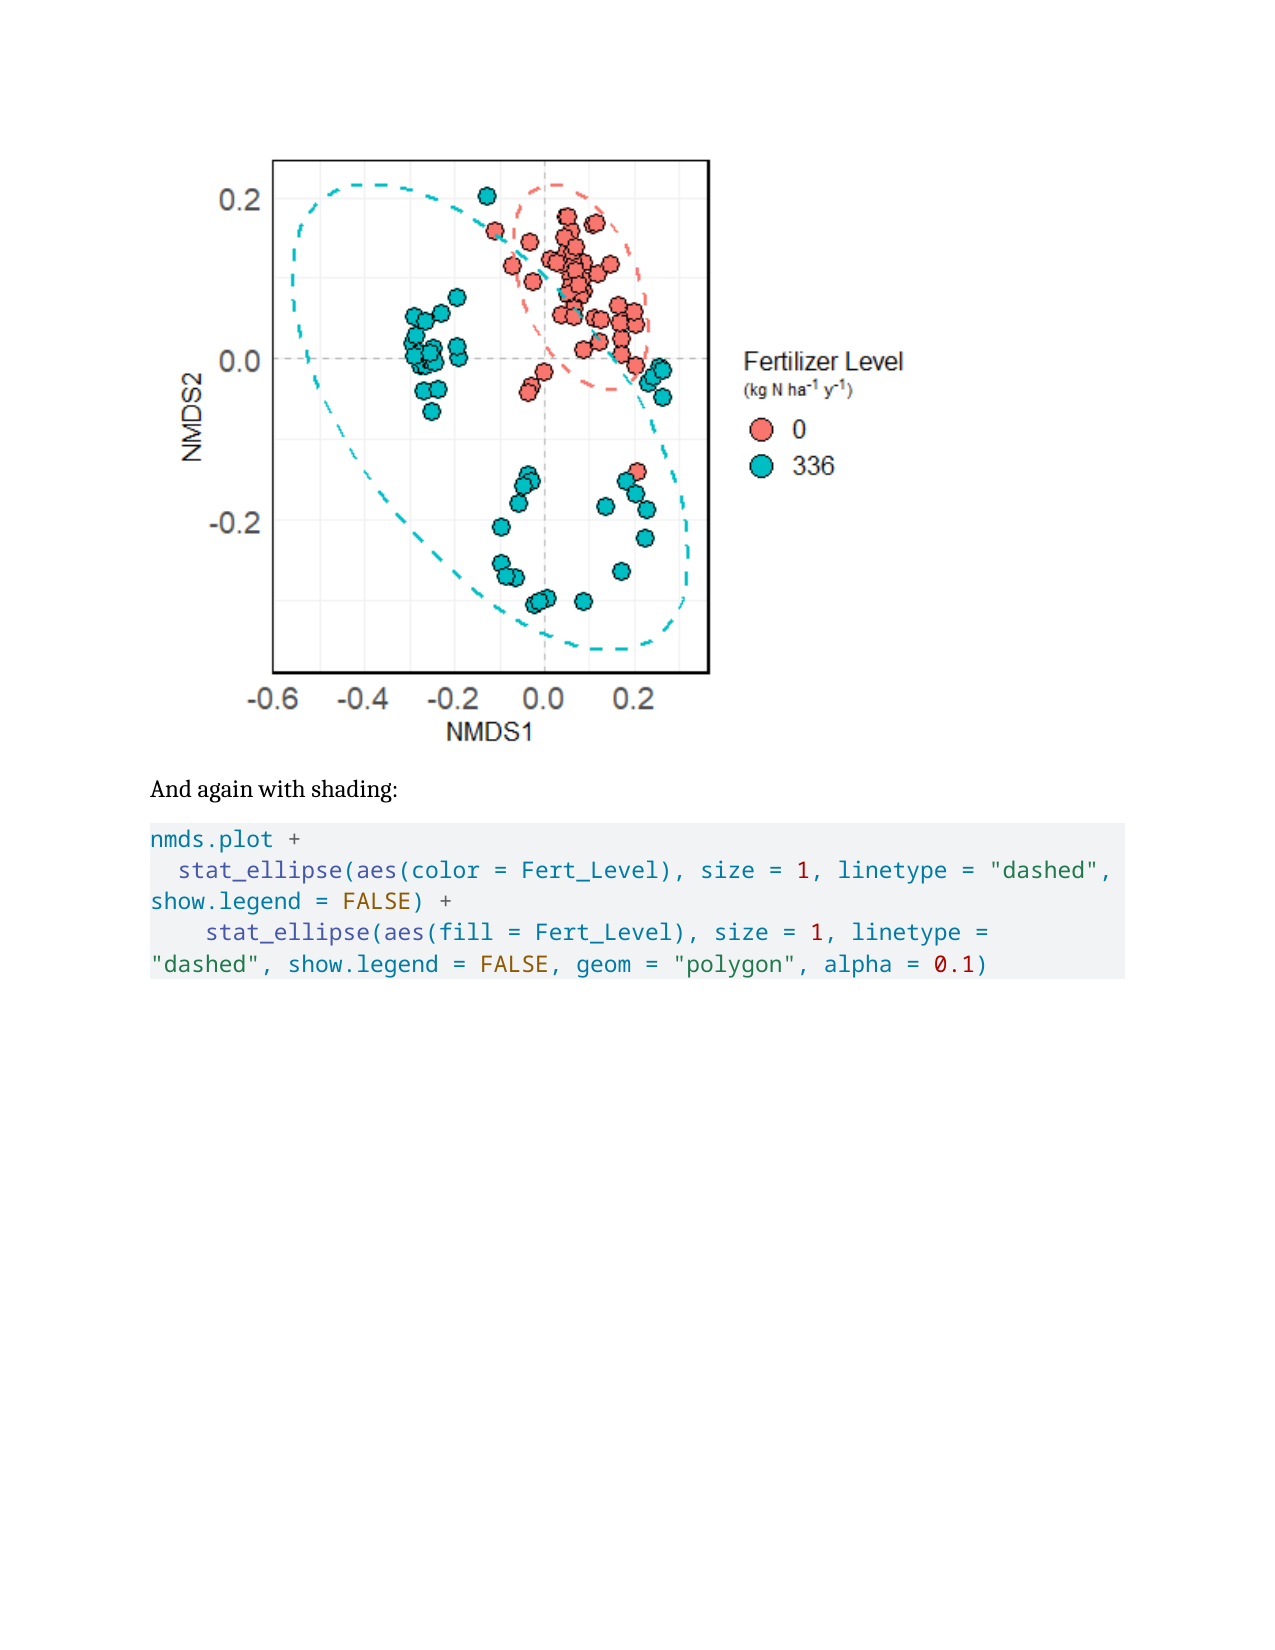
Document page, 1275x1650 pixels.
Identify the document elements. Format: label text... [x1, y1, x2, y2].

picture [168, 150, 927, 757]
text nmds.plot + stat_ellipse(aes(color = Fert_Level), size = 1, linetype = "dashed", show.legend = FALSE) + stat_ellipse(aes(fill = Fert_Level), size = 1, linetype = "dashed", show.legend = FALSE, geom = "polygon", alpha = 0.1) [301, 823, 1125, 979]
text And again with shading: [150, 775, 1125, 804]
